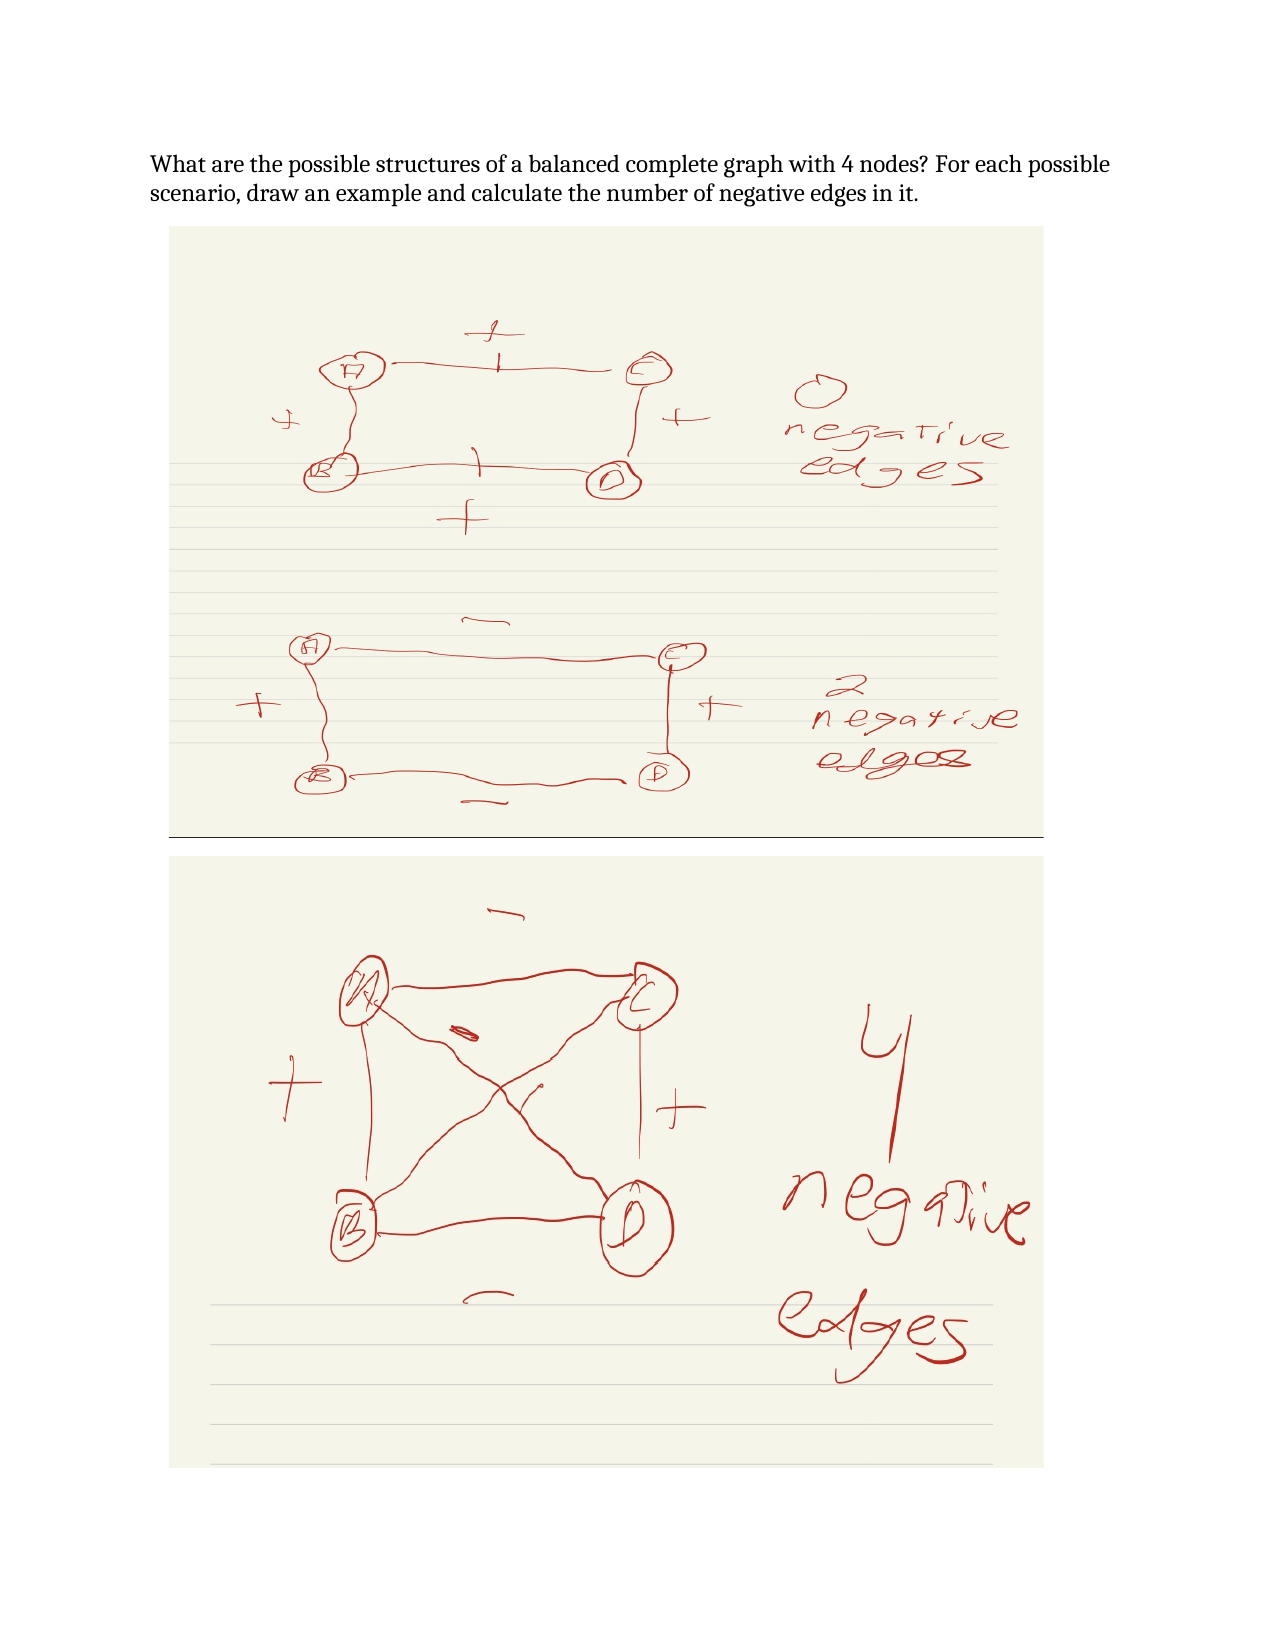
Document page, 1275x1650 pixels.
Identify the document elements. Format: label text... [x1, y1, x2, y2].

text What are the possible structures of a balanced complete graph with 4 nodes? For each possible scenario, draw an example and calculate the number of negative edges in it. [150, 150, 1125, 207]
picture [168, 226, 1044, 838]
picture [168, 856, 1044, 1468]
